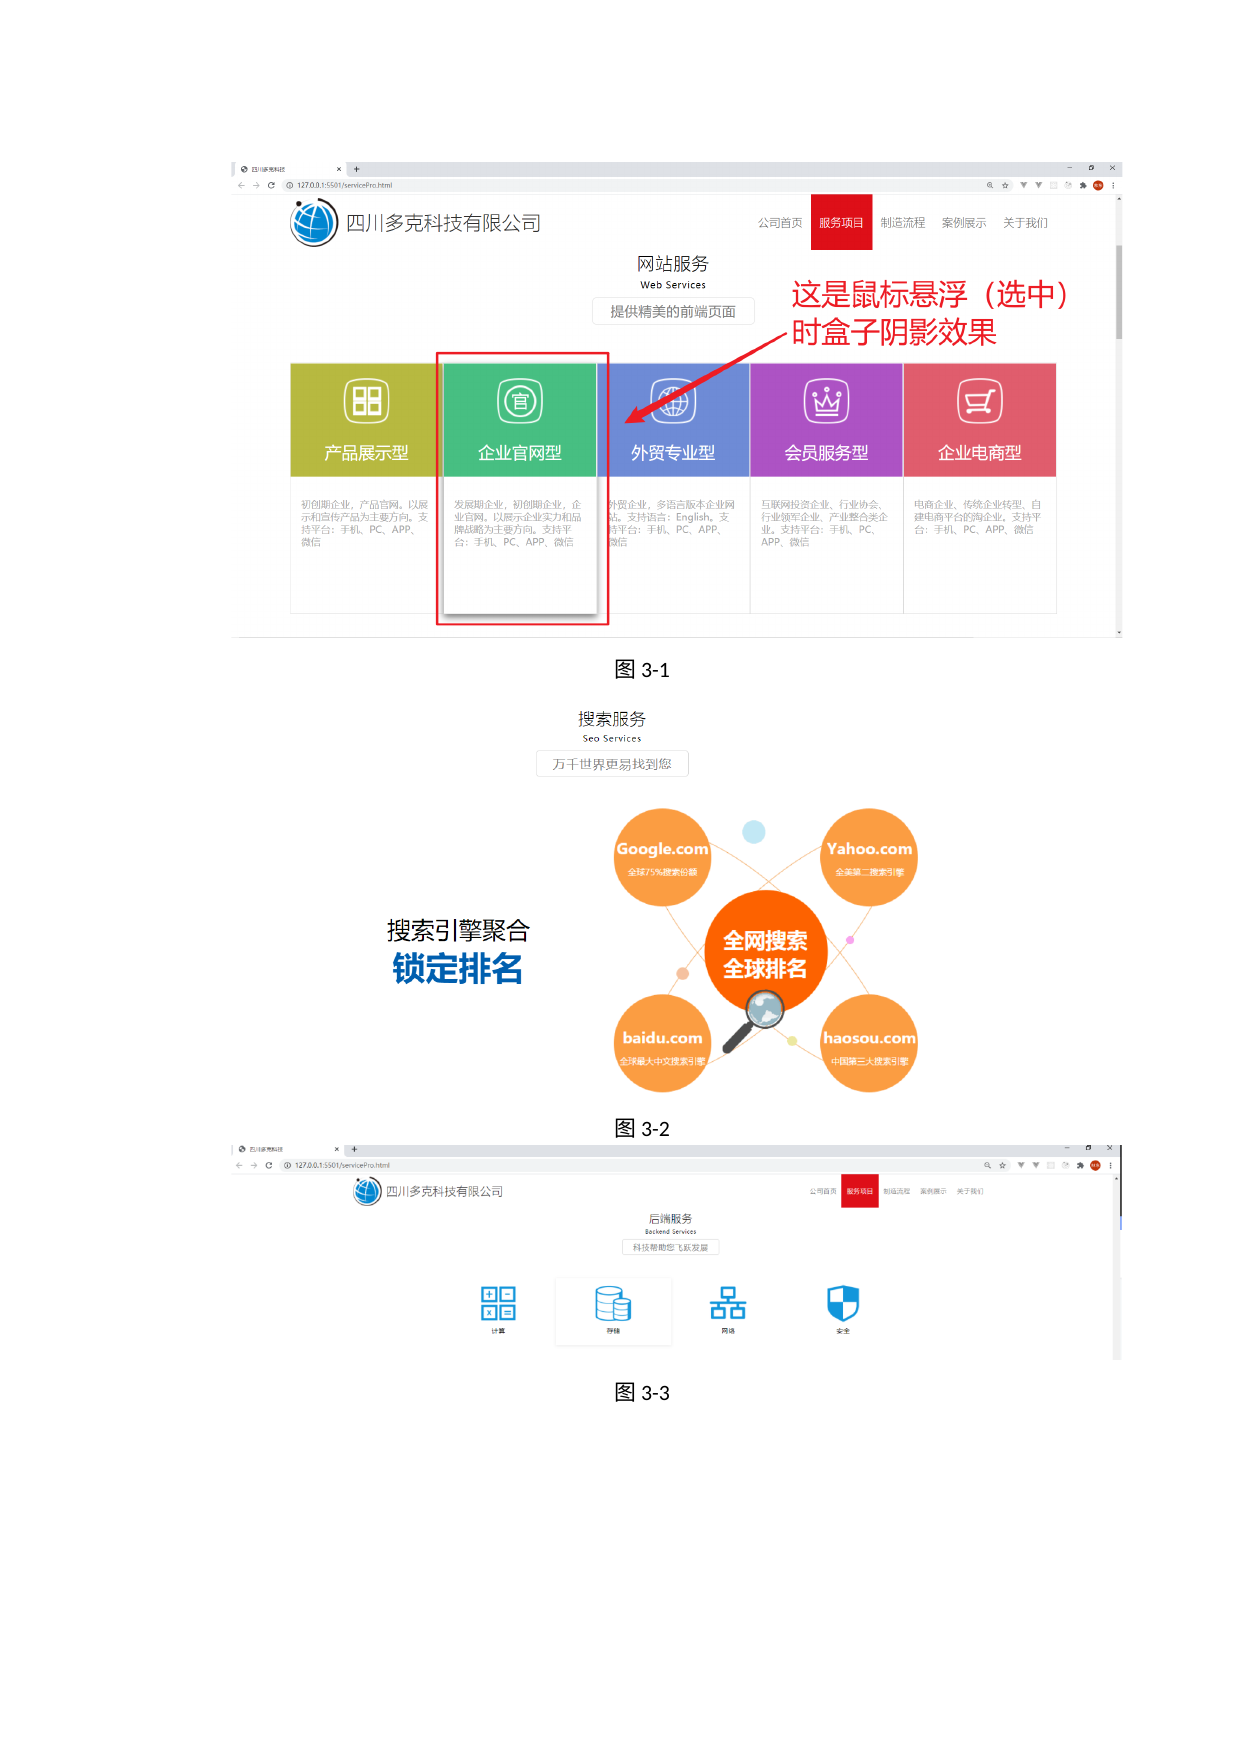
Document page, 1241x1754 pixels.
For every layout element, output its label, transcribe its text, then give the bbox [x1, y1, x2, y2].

picture [231, 162, 1123, 638]
text 图3-1 [179, 652, 1061, 686]
picture [231, 686, 1122, 1100]
text 图3-3 [179, 1375, 1061, 1409]
picture [231, 1145, 1122, 1360]
text 图3-2 [179, 1111, 1061, 1145]
